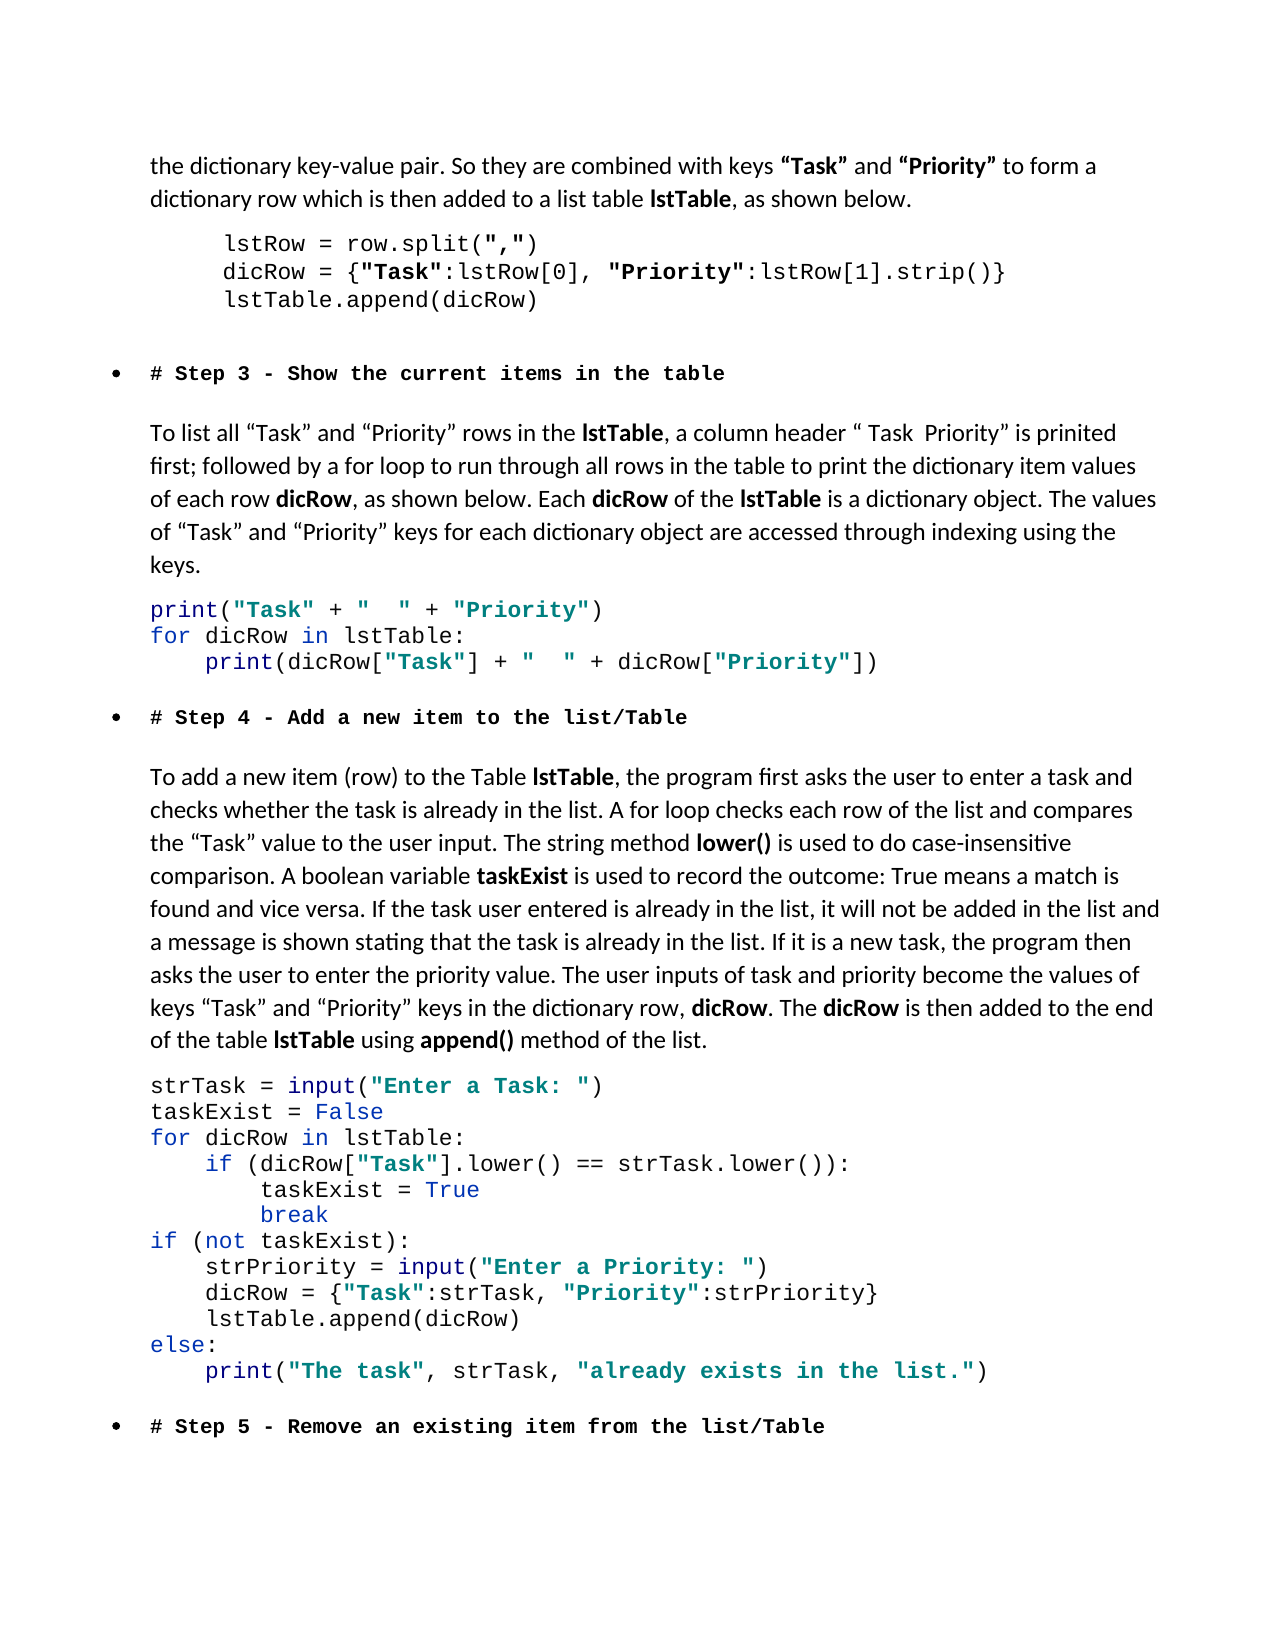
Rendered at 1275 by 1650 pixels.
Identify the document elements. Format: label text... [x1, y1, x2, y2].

text To list all “Task” and “Priority” rows in the lstTable, a column header “ Task Priority” is prinited first; followed by a for loop to run through all rows in the table to print the dictionary item values of each row dicRow, as shown below. Each dicRow of the lstTable is a dictionary object. The values of “Task” and “Priority” keys for each dictionary object are accessed through indexing using the keys. [150, 417, 1162, 580]
text strTask = input("Enter a Task: ") taskExist = False for dicRow in lstTable: if (dicRow["Task"].lower() == strTask.lower()): taskExist = True break if (not taskExist): strPriority = input("Enter a Priority: ") dicRow = {"Task":strTask, "Priority":strPriority} lstTable.append(dicRow) else: print("The task", strTask, "already exists in the list.") [150, 1074, 1162, 1385]
list # Step 3 - Show the current items in the table [112, 363, 1162, 387]
list # Step 4 - Add a new item to the list/Table [112, 707, 1162, 731]
list # Step 5 - Remove an existing item from the list/Table [112, 1416, 1162, 1439]
text print("Task" + " " + "Priority") for dicRow in lstTable: print(dicRow["Task"] + " " + dicRow["Priority"]) [150, 599, 1162, 677]
text lstRow = row.split(",") dicRow = {"Task":lstRow[0], "Priority":lstRow[1].strip()} lstTable.append(dicRow) [112, 232, 1162, 344]
text To add a new item (row) to the Table lstTable, the program first asks the user to enter a task and checks whether the task is already in the list. A for loop checks each row of the list and compares the “Task” value to the user input. The string method lower() is used to do case-insensitive comparison. A boolean variable taskExist is used to record the outcome: True means a match is found and vice versa. If the task user entered is already in the list, it will not be added in the list and a message is shown stating that the task is already in the list. If it is a new task, the program then asks the user to enter the priority value. The user inputs of task and priority become the values of keys “Task” and “Priority” keys in the dictionary row, dicRow. The dicRow is then added to the end of the table lstTable using append() method of the list. [150, 761, 1162, 1055]
